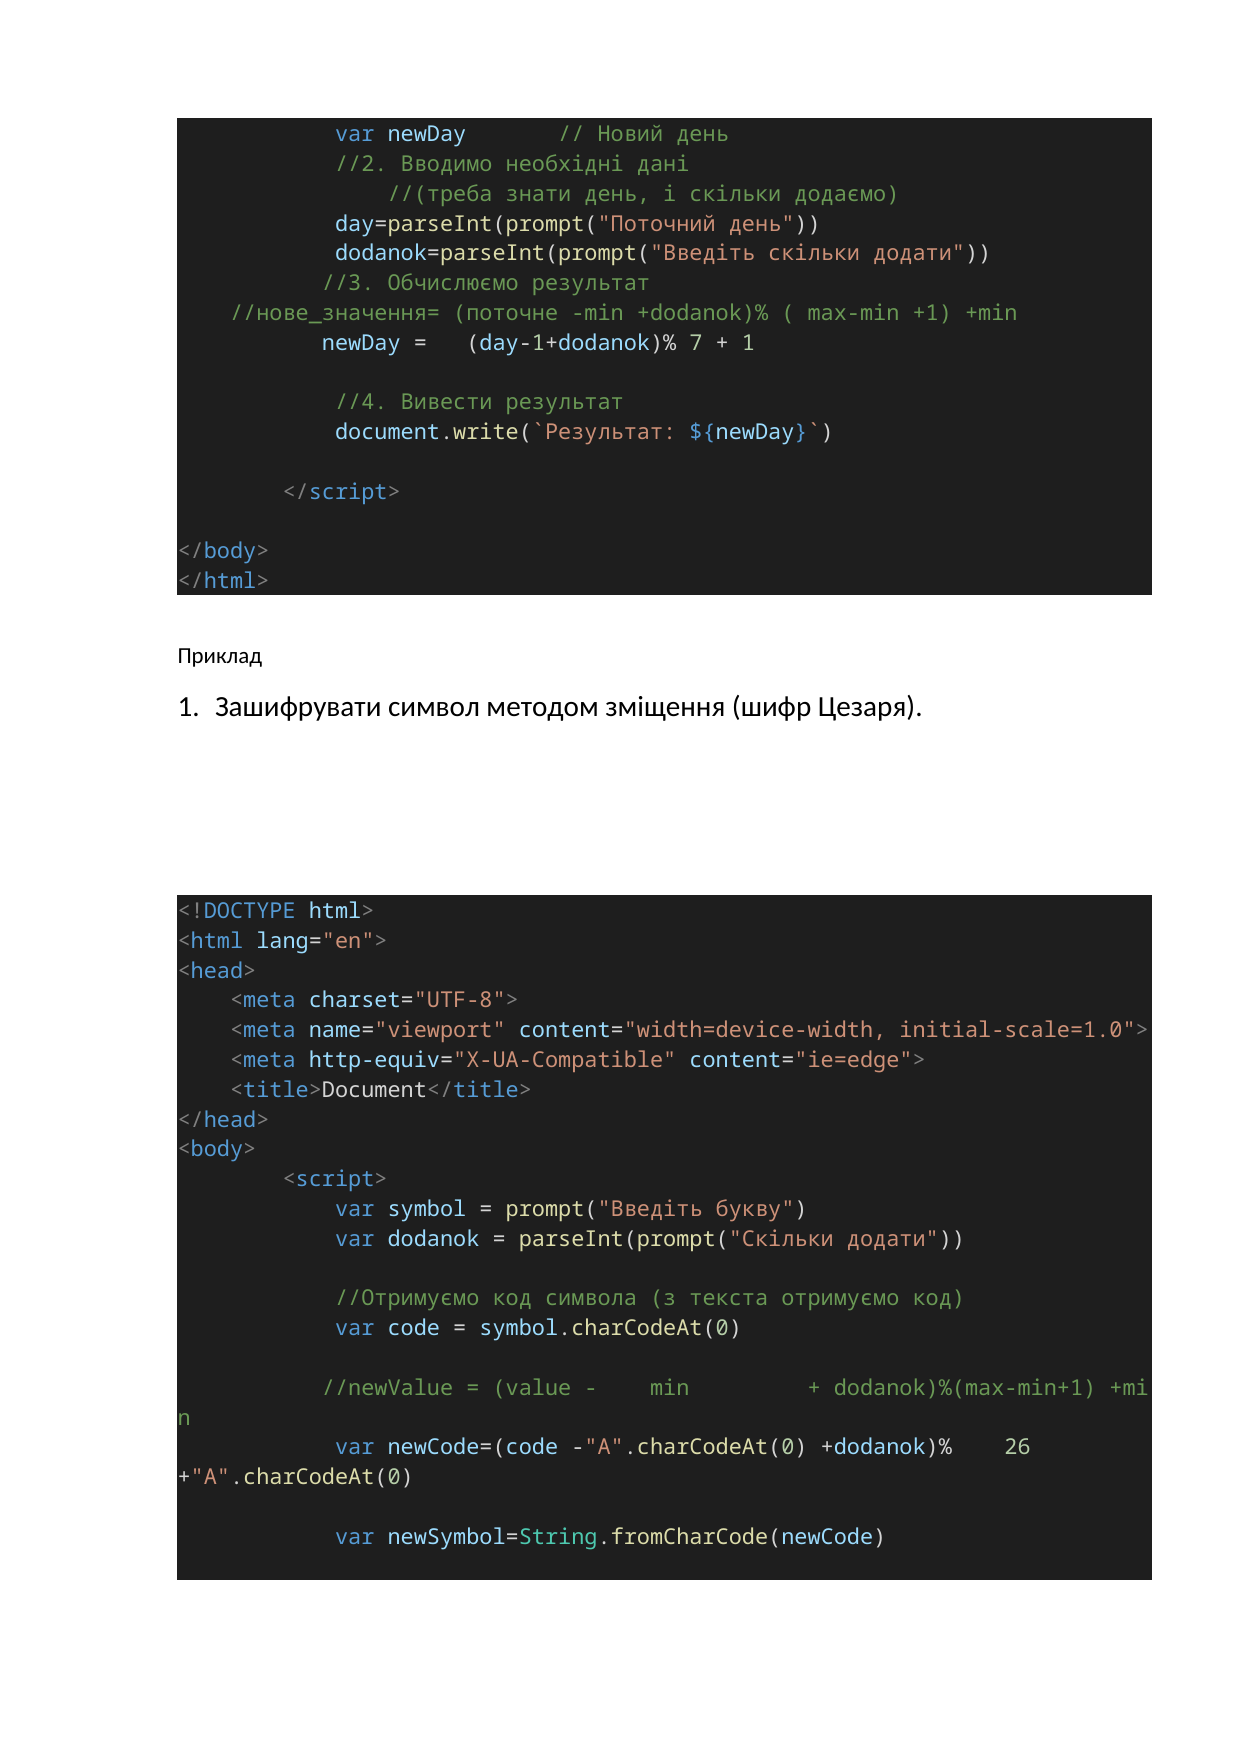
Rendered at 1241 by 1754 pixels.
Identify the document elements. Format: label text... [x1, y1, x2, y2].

text var newDay // Новий день [177, 118, 1152, 148]
text var code = symbol.charCodeAt(0) [177, 1312, 1152, 1342]
text //2. Вводимо необхідні дані [177, 148, 1152, 178]
text //4. Вивести результат [177, 386, 1152, 416]
text var newSymbol=String.fromCharCode(newCode) [177, 1521, 1152, 1551]
text var dodanok = parseInt(prompt("Скільки додати")) [177, 1223, 1152, 1253]
text </head> [177, 1104, 1152, 1133]
text //newValue = (value - min + dodanok)%(max-min+1) +min [177, 1372, 1152, 1431]
text //3. Обчислюємо результат [177, 267, 1152, 297]
text day=parseInt(prompt("Поточний день")) [177, 207, 1152, 237]
text //нове_значення= (поточне -min +dodanok)% ( max-min +1) +min [177, 297, 1152, 327]
text <title>Document</title> [177, 1074, 1152, 1104]
text <head> [177, 955, 1152, 984]
text </body> [177, 535, 1152, 565]
text var symbol = prompt("Введіть букву") [177, 1193, 1152, 1223]
text document.write(`Результат: ${newDay}`) [177, 416, 1152, 446]
text <meta charset="UTF-8"> [177, 984, 1152, 1014]
text <!DOCTYPE html> [177, 895, 1152, 925]
text <html lang="en"> [177, 925, 1152, 955]
text <meta http-equiv="X-UA-Compatible" content="ie=edge"> [177, 1044, 1152, 1074]
text <meta name="viewport" content="width=device-width, initial-scale=1.0"> [177, 1014, 1152, 1044]
text var newCode=(code -"A".charCodeAt(0) +dodanok)% 26 +"A".charCodeAt(0) [177, 1431, 1152, 1491]
text //Отримуємо код символа (з текста отримуємо код) [177, 1282, 1152, 1312]
text newDay = (day-1+dodanok)% 7 + 1 [177, 327, 1152, 356]
text </script> [177, 476, 1152, 505]
text //(треба знати день, і скільки додаємо) [177, 178, 1152, 207]
text Приклад [177, 642, 1152, 670]
text <body> [177, 1133, 1152, 1163]
text </html> [177, 565, 1152, 595]
list Зашифрувати символ методом зміщення (шифр Цезаря). [177, 688, 1152, 724]
text <script> [177, 1163, 1152, 1193]
text dodanok=parseInt(prompt("Введіть скільки додати")) [177, 237, 1152, 267]
